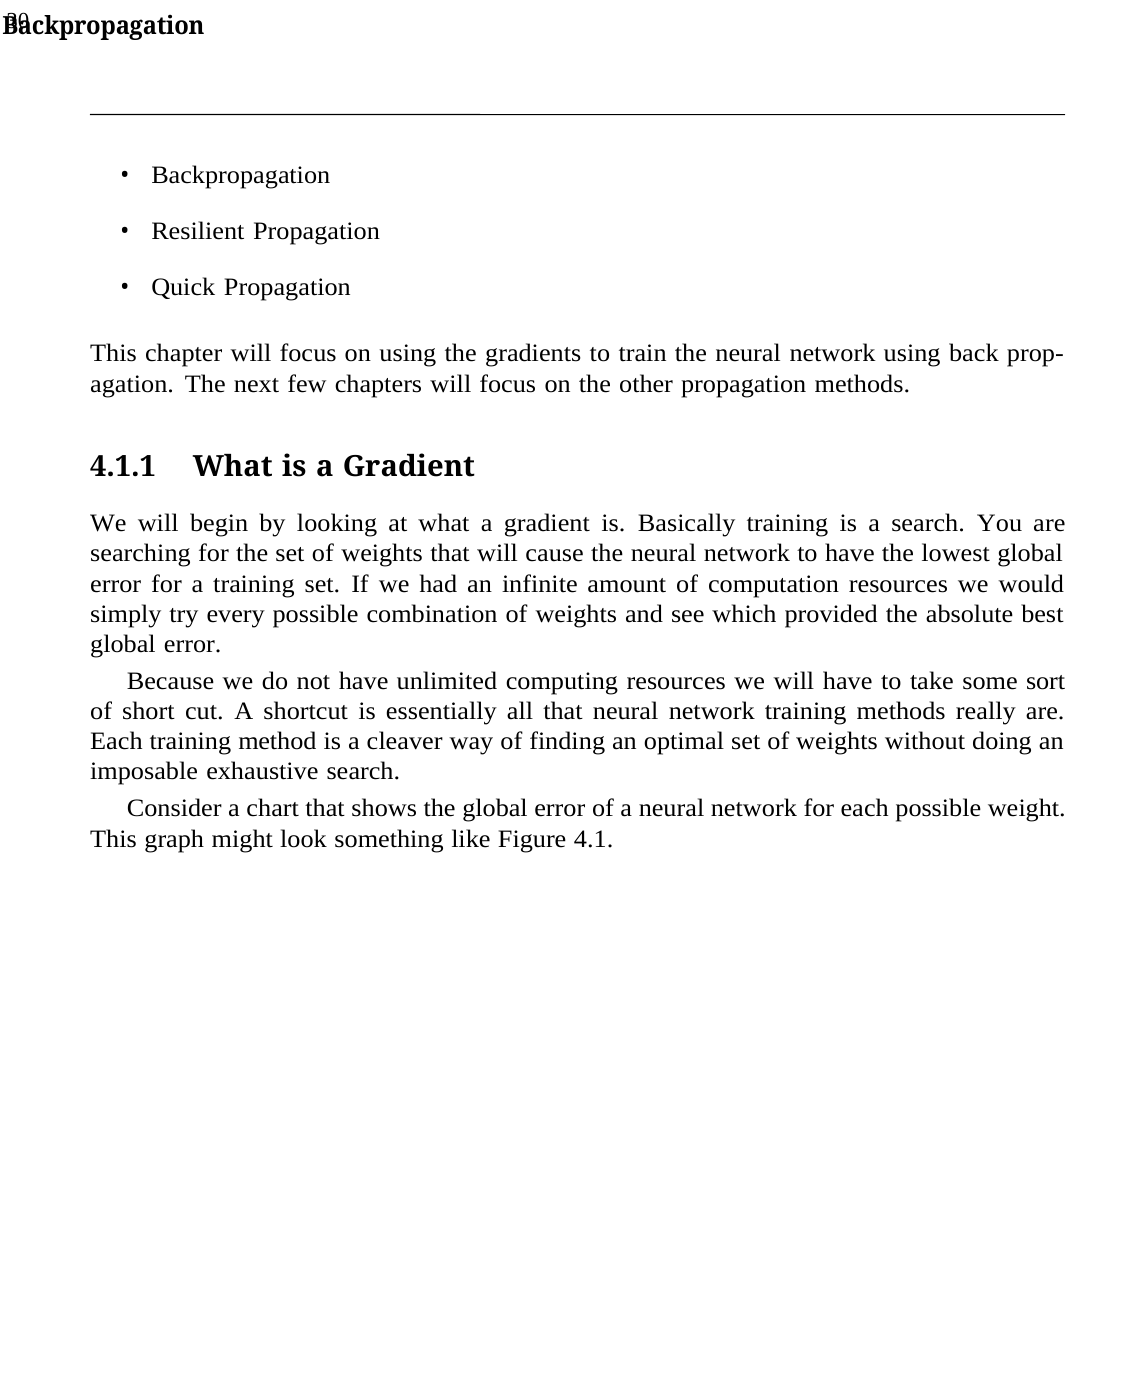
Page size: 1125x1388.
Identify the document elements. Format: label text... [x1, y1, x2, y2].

list Quick Propagation [120, 269, 1083, 303]
text Because we do not have unlimited computing resources we will have to take some sort of short cut. A shortcut is essentially all that neural network training methods really are. Each training method is a cleaver way of finding an optimal set of weights without doing an imposable exhaustive search. [90, 666, 1066, 785]
subtitle What is a Gradient [90, 445, 1083, 484]
list Backpropagation [120, 156, 1083, 190]
text This graph might look something like Figure 4.1. [90, 824, 1083, 852]
text We will begin by looking at what a gradient is. Basically training is a search. You are searching for the set of weights that will cause the neural network to have the lowest global error for a training set. If we had an infinite amount of computation resources we would simply try every possible combination of weights and see which provided the absolute best global error. [90, 508, 1065, 658]
text Consider a chart that shows the global error of a neural network for each possible weight. [127, 793, 1083, 822]
list Resilient Propagation [120, 212, 1083, 247]
text This chapter will focus on using the gradients to train the neural network using back prop- agation. The next few chapters will focus on the other propagation methods. [90, 338, 1065, 397]
